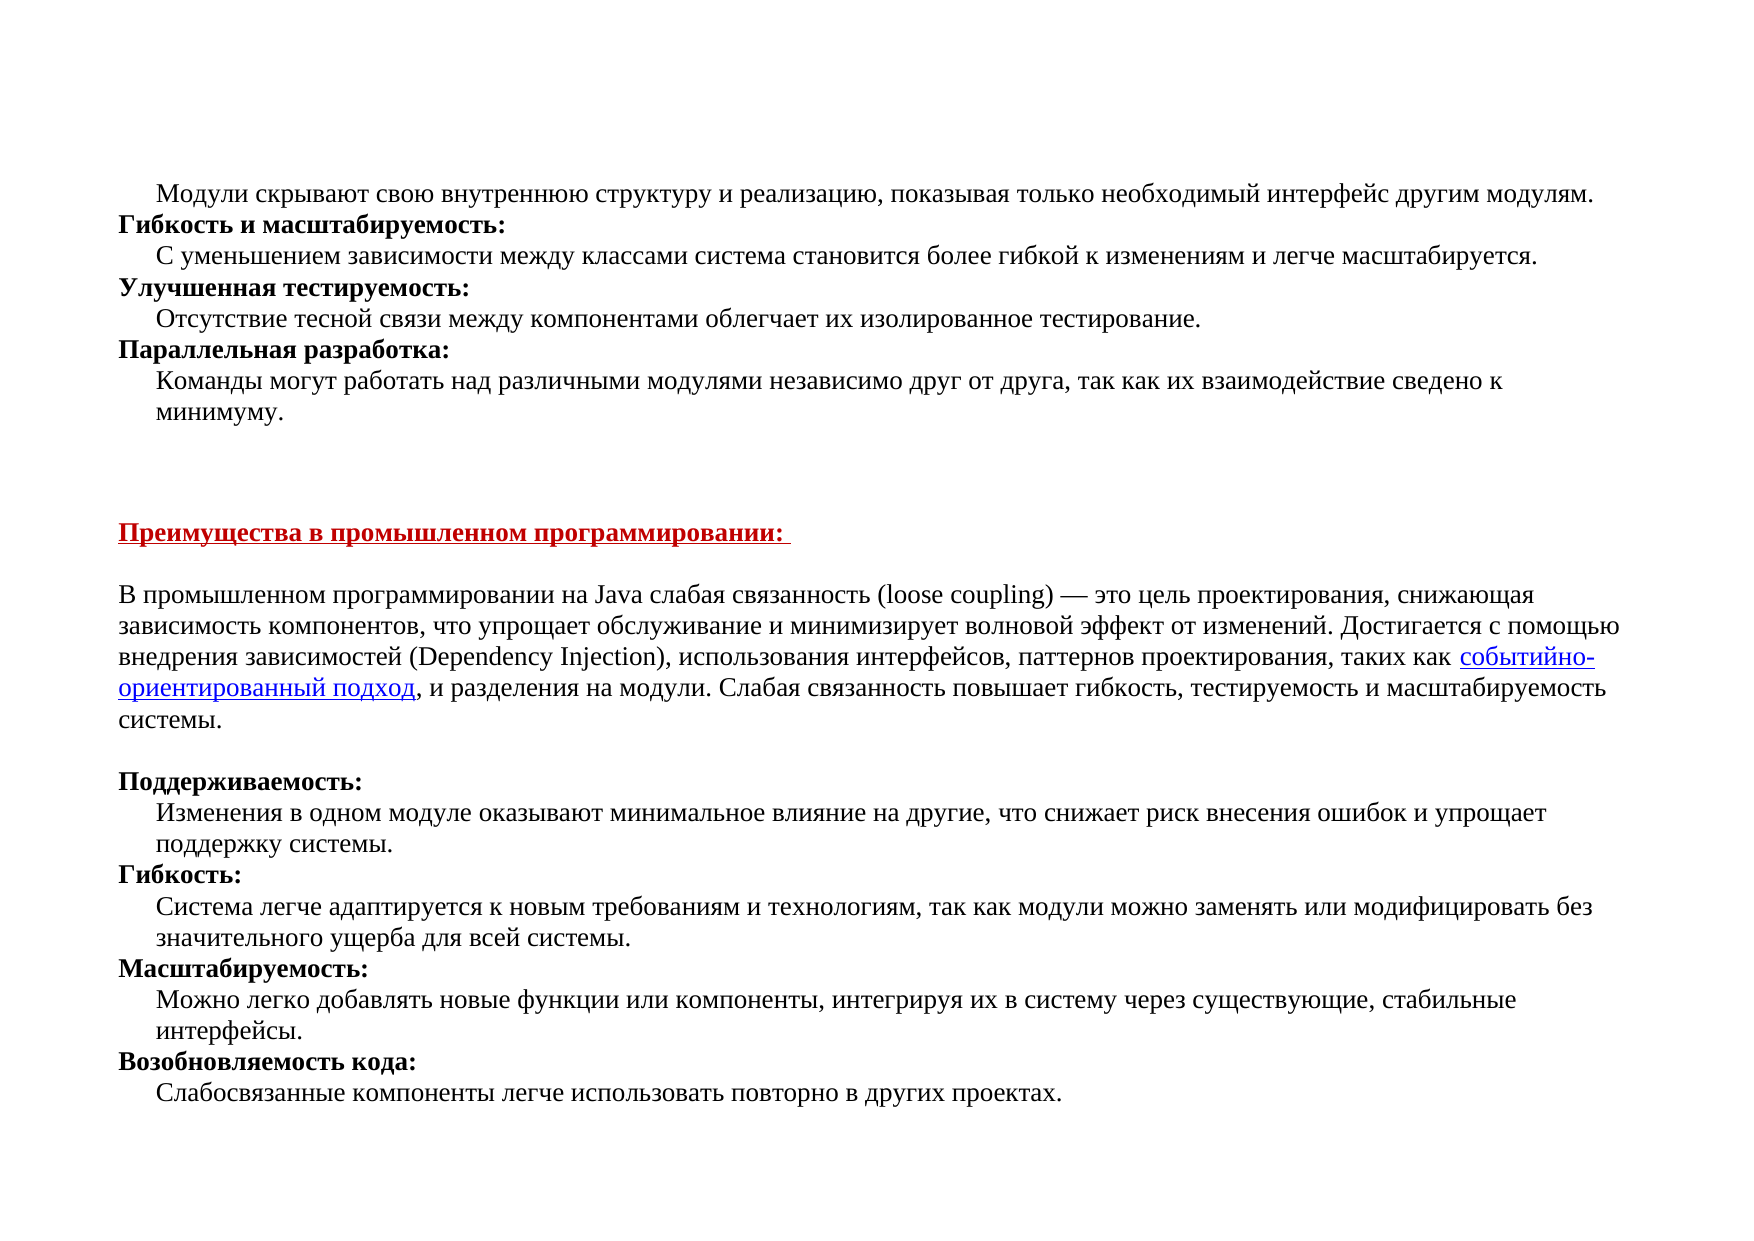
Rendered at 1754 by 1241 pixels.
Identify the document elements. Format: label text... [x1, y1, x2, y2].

text С уменьшением зависимости между классами система становится более гибкой к изменениям и легче масштабируется. [156, 239, 1636, 271]
text Гибкость: [118, 858, 1636, 889]
text Поддерживаемость: [118, 765, 1636, 796]
text Возобновляемость кода: [118, 1045, 1636, 1076]
text Гибкость и масштабируемость: [118, 208, 1636, 239]
text Отсутствие тесной связи между компонентами облегчает их изолированное тестирование. [156, 302, 1636, 333]
text Система легче адаптируется к новым требованиям и технологиям, так как модули можно заменять или модифицировать без значительного ущерба для всей системы. [156, 889, 1636, 952]
text Слабосвязанные компоненты легче использовать повторно в других проектах. [156, 1076, 1636, 1108]
text Преимущества в промышленном программировании: [118, 516, 1636, 547]
text Модули скрывают свою внутреннюю структуру и реализацию, показывая только необходимый интерфейс другим модулям. [156, 177, 1636, 208]
text Изменения в одном модуле оказывают минимальное влияние на другие, что снижает риск внесения ошибок и упрощает поддержку системы. [156, 796, 1636, 858]
text Масштабируемость: [118, 952, 1636, 983]
text Параллельная разработка: [118, 333, 1636, 364]
text Команды могут работать над различными модулями независимо друг от друга, так как их взаимодействие сведено к минимуму. [156, 364, 1636, 426]
text В промышленном программировании на Java слабая связанность (loose coupling) — это цель проектирования, снижающая зависимость компонентов, что упрощает обслуживание и минимизирует волновой эффект от изменений. Достигается с помощью внедрения зависимостей (Dependency Injection), использования интерфейсов, паттернов проектирования, таких как событийно-ориентированный подход, и разделения на модули. Слабая связанность повышает гибкость, тестируемость и масштабируемость системы. [118, 578, 1636, 734]
text Улучшенная тестируемость: [118, 271, 1636, 302]
text Можно легко добавлять новые функции или компоненты, интегрируя их в систему через существующие, стабильные интерфейсы. [156, 983, 1636, 1045]
